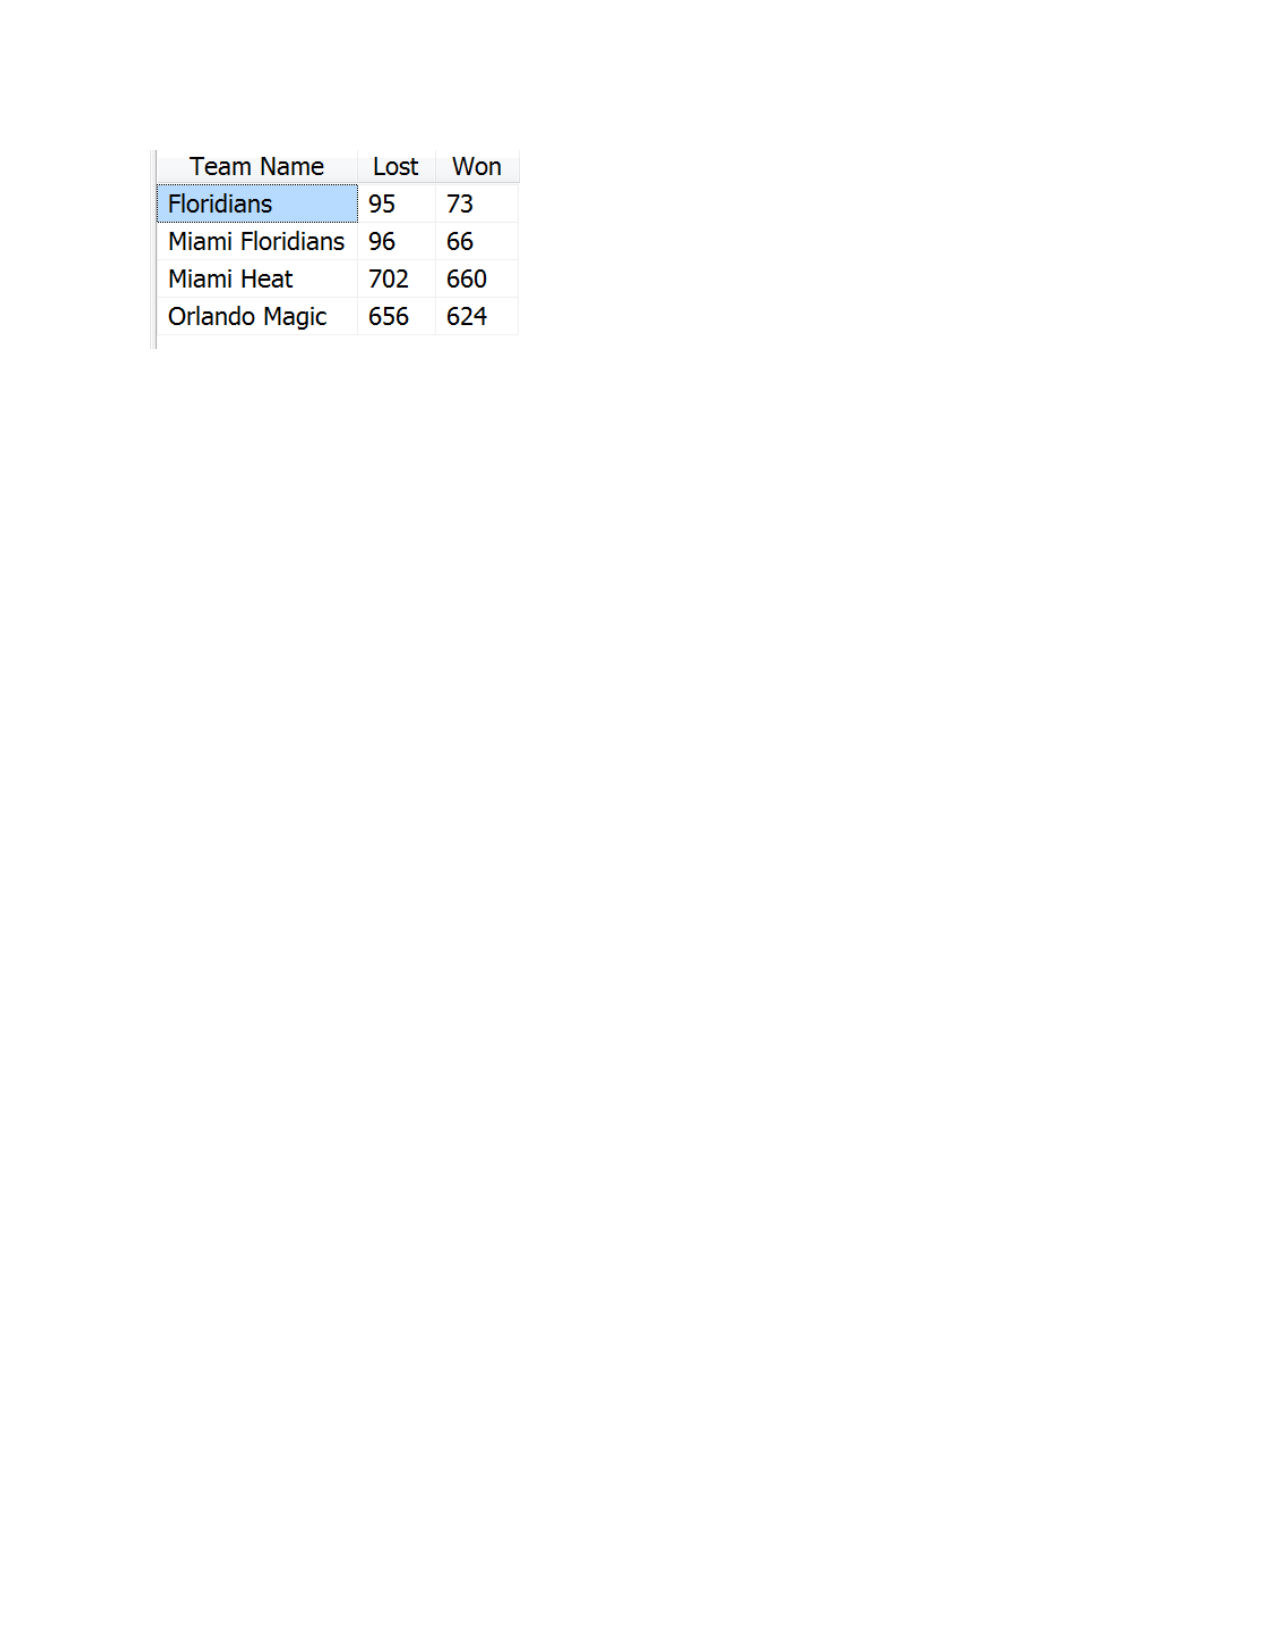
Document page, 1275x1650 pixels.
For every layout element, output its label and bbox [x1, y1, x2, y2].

picture [150, 150, 537, 349]
